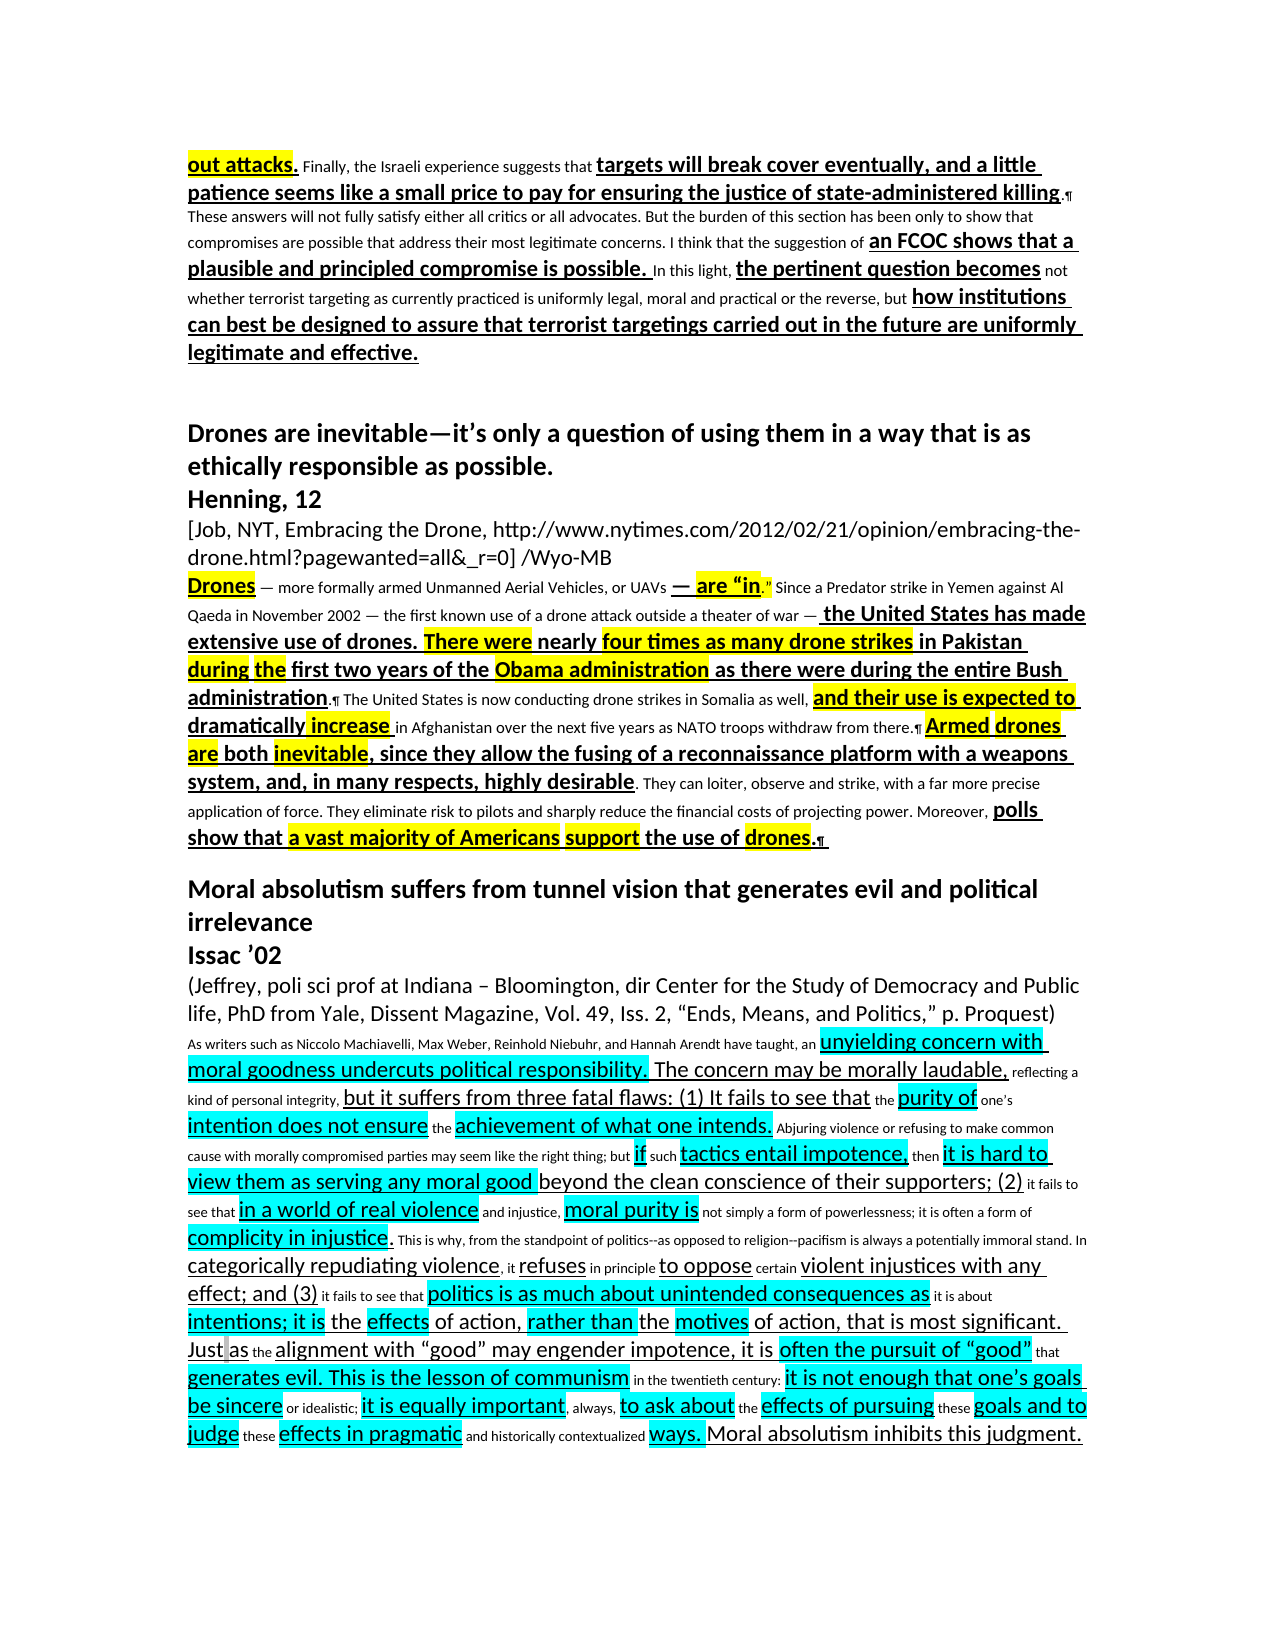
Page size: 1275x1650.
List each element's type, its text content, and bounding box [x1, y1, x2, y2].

text [Job, NYT, Embracing the Drone, http://www.nytimes.com/2012/02/21/opinion/embracing-the-drone.html?pagewanted=all&_r=0] /Wyo-MB [187, 515, 1087, 571]
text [187, 1027, 1087, 1448]
text Issac ’02 [187, 938, 1087, 971]
subtitle Drones are inevitable—it’s only a question of using them in a way that is as ethically responsible as possible. [187, 416, 1087, 482]
text Drones — more formally armed Unmanned Aerial Vehicles, or UAVs — are “in.” Since a Predator strike in Yemen against Al Qaeda in November 2002 — the first known use of a drone attack outside a theater of war — the United States has made extensive use of drones. There were nearly four times as many drone strikes in Pakistan during the first two years of the Obama administration as there were during the entire Bush administration.¶ The United States is now conducting drone strikes in Somalia as well, and their use is expected to dramatically increase in Afghanistan over the next five years as NATO troops withdraw from there.¶ Armed drones are both inevitable, since they allow the fusing of a reconnaissance platform with a weapons system, and, in many respects, highly desirable. They can loiter, observe and strike, with a far more precise application of force. They eliminate risk to pilots and sharply reduce the financial costs of projecting power. Moreover, polls show that a vast majority of Americans support the use of drones.¶ [187, 571, 1087, 851]
text Henning, 12 [187, 482, 1087, 515]
text (Jeffrey, poli sci prof at Indiana – Bloomington, dir Center for the Study of Democracy and Public life, PhD from Yale, Dissent Magazine, Vol. 49, Iss. 2, “Ends, Means, and Politics,” p. Proquest) [187, 971, 1087, 1027]
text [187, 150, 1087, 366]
subtitle Moral absolutism suffers from tunnel vision that generates evil and political irrelevance [187, 872, 1087, 938]
